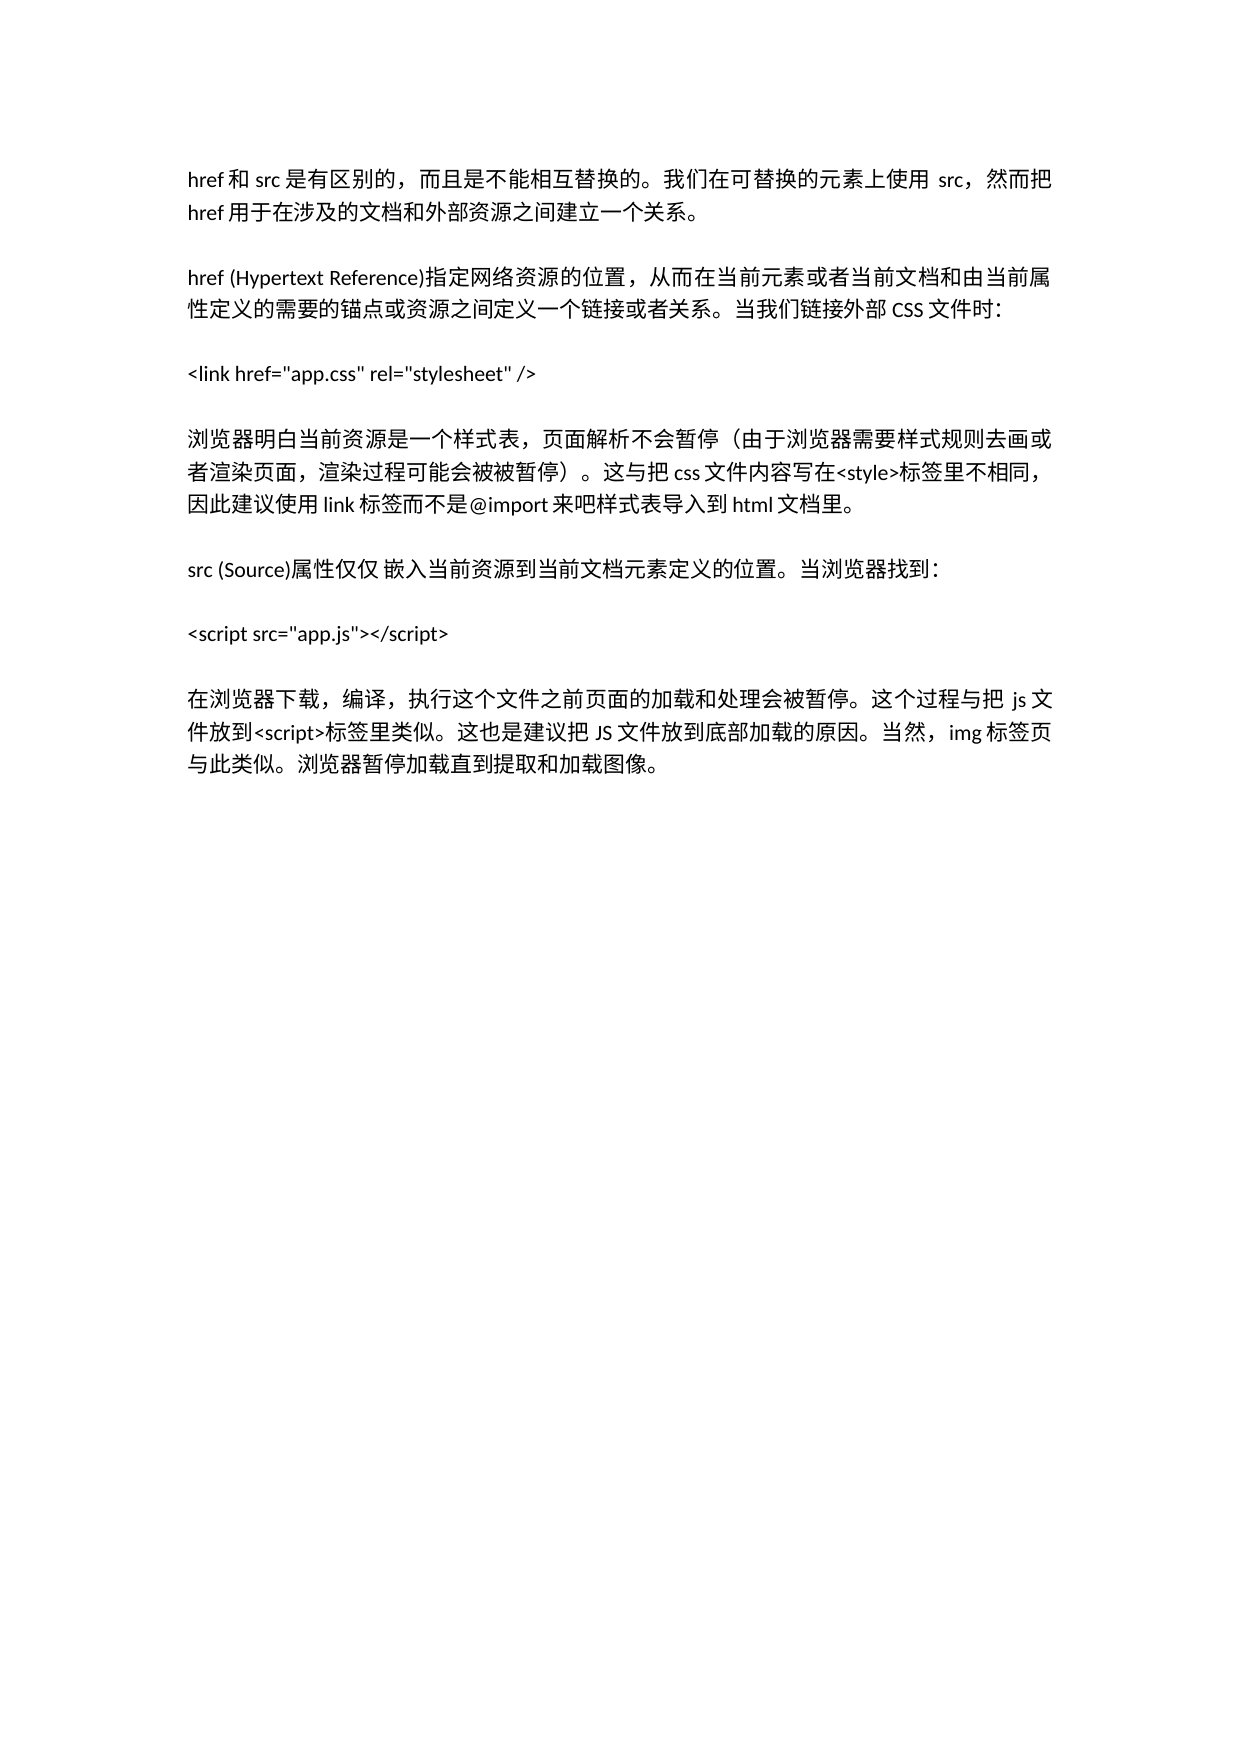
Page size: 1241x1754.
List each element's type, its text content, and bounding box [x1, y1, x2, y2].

text <link href="app.css" rel="stylesheet" /> [187, 357, 1053, 389]
text <script src="app.js"></script> [187, 617, 1053, 649]
text src (Source)属性仅仅 嵌入当前资源到当前文档元素定义的位置。当浏览器找到： [187, 552, 1053, 584]
text 浏览器明白当前资源是一个样式表，页面解析不会暂停（由于浏览器需要样式规则去画或者渲染页面，渲染过程可能会被被暂停）。这与把css文件内容写在<style>标签里不相同，因此建议使用link标签而不是@import来吧样式表导入到html文档里。 [187, 422, 1053, 519]
text href和src是有区别的，而且是不能相互替换的。我们在可替换的元素上使用src，然而把href用于在涉及的文档和外部资源之间建立一个关系。 [187, 162, 1053, 227]
text 在浏览器下载，编译，执行这个文件之前页面的加载和处理会被暂停。这个过程与把js文件放到<script>标签里类似。这也是建议把JS文件放到底部加载的原因。当然，img标签页与此类似。浏览器暂停加载直到提取和加载图像。 [187, 682, 1053, 779]
text href (Hypertext Reference)指定网络资源的位置，从而在当前元素或者当前文档和由当前属性定义的需要的锚点或资源之间定义一个链接或者关系。当我们链接外部CSS文件时： [187, 259, 1053, 324]
